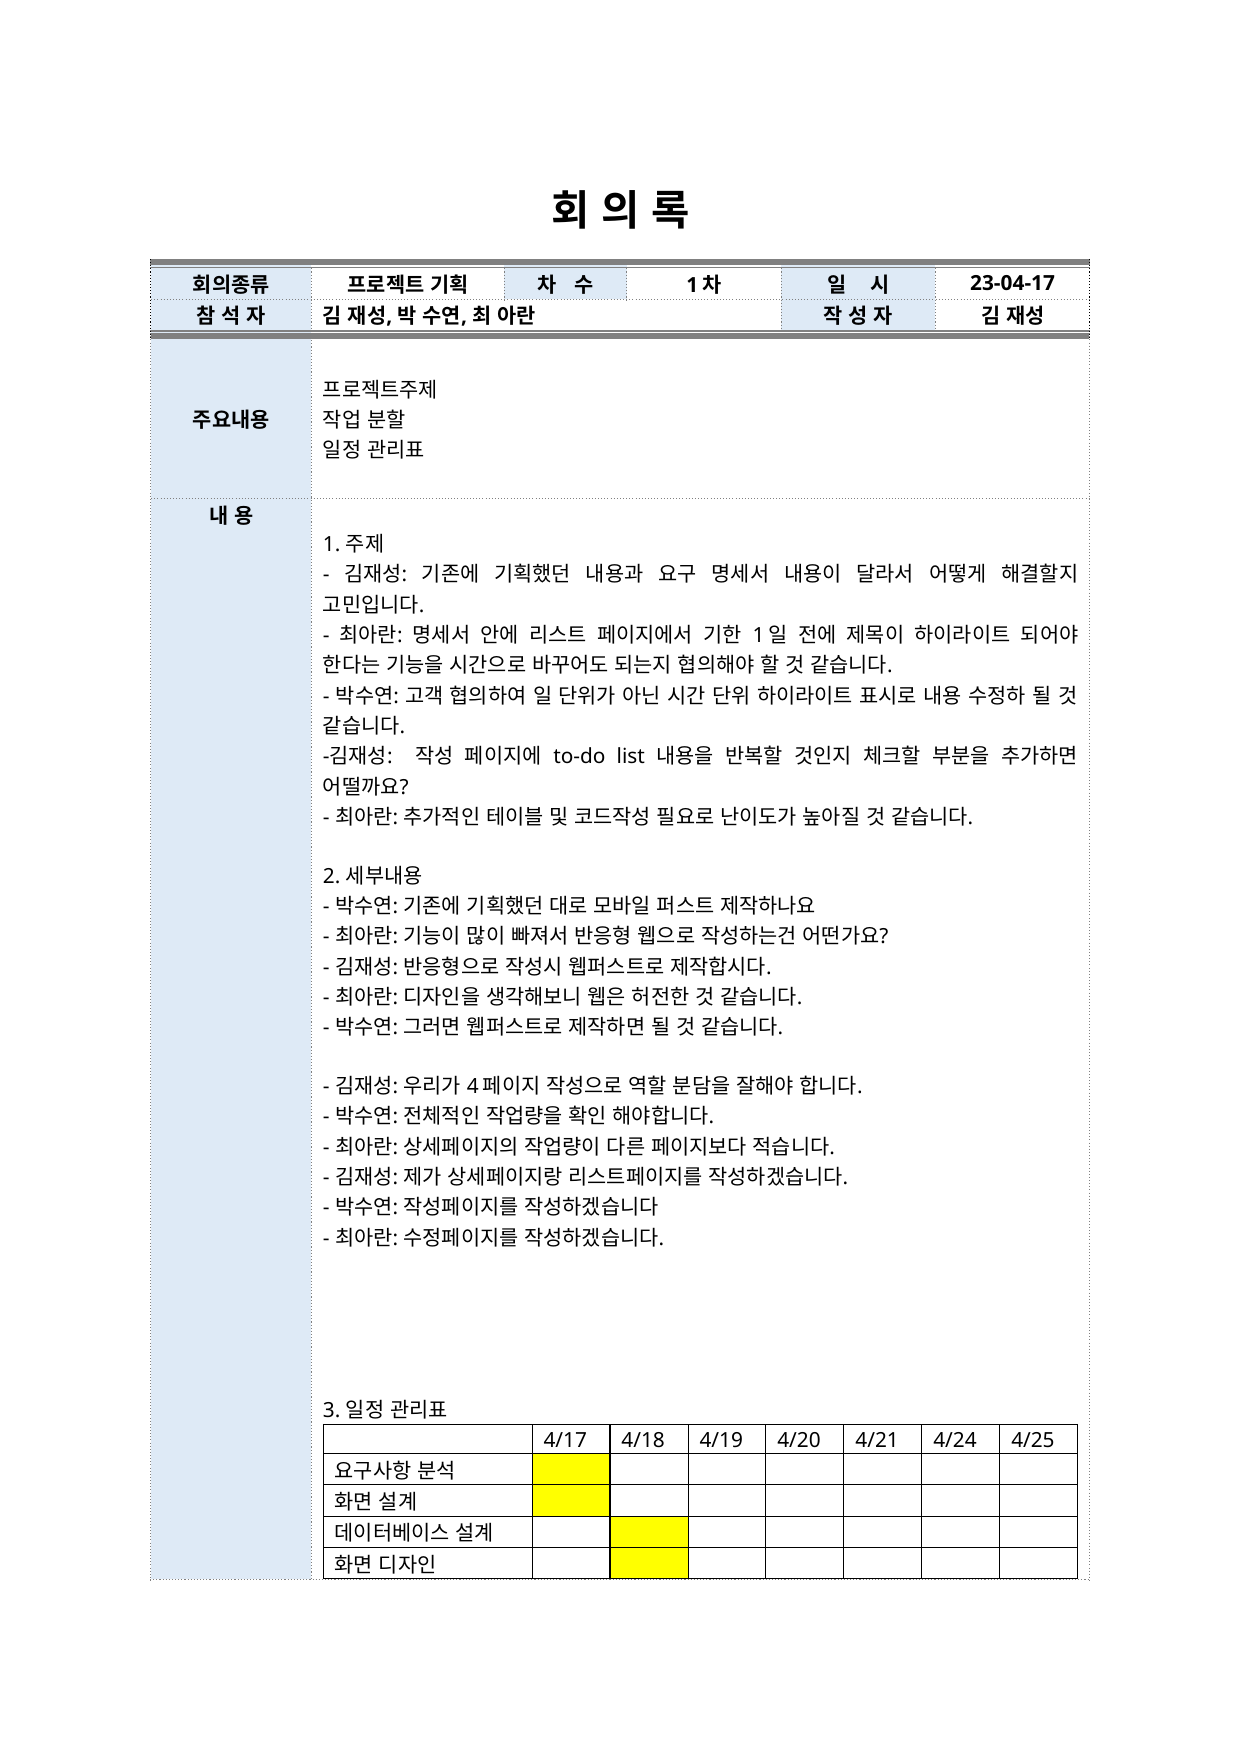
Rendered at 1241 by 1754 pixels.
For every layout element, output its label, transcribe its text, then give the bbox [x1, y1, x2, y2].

table_header 1차 [627, 268, 781, 299]
table_header 차 수 [504, 268, 627, 299]
table_header 23-04-17 [935, 268, 1090, 299]
table_header 프로젝트 기획 [311, 268, 504, 299]
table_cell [311, 498, 1090, 1579]
text 회 의 록 [150, 177, 1090, 237]
table_cell 작 성 자 [781, 299, 935, 330]
table_cell 참 석 자 [151, 299, 311, 330]
table_cell 김 재성, 박 수연, 최 아란 [311, 299, 781, 330]
table_cell 김 재성 [935, 299, 1090, 330]
table_cell 주요내용 [151, 339, 311, 498]
table_cell 내 용 [151, 498, 311, 1579]
table_cell 프로젝트주제 작업 분할 일정 관리표 [311, 338, 1090, 498]
table_header 일 시 [781, 268, 935, 299]
table_header 회의종류 [151, 268, 311, 299]
